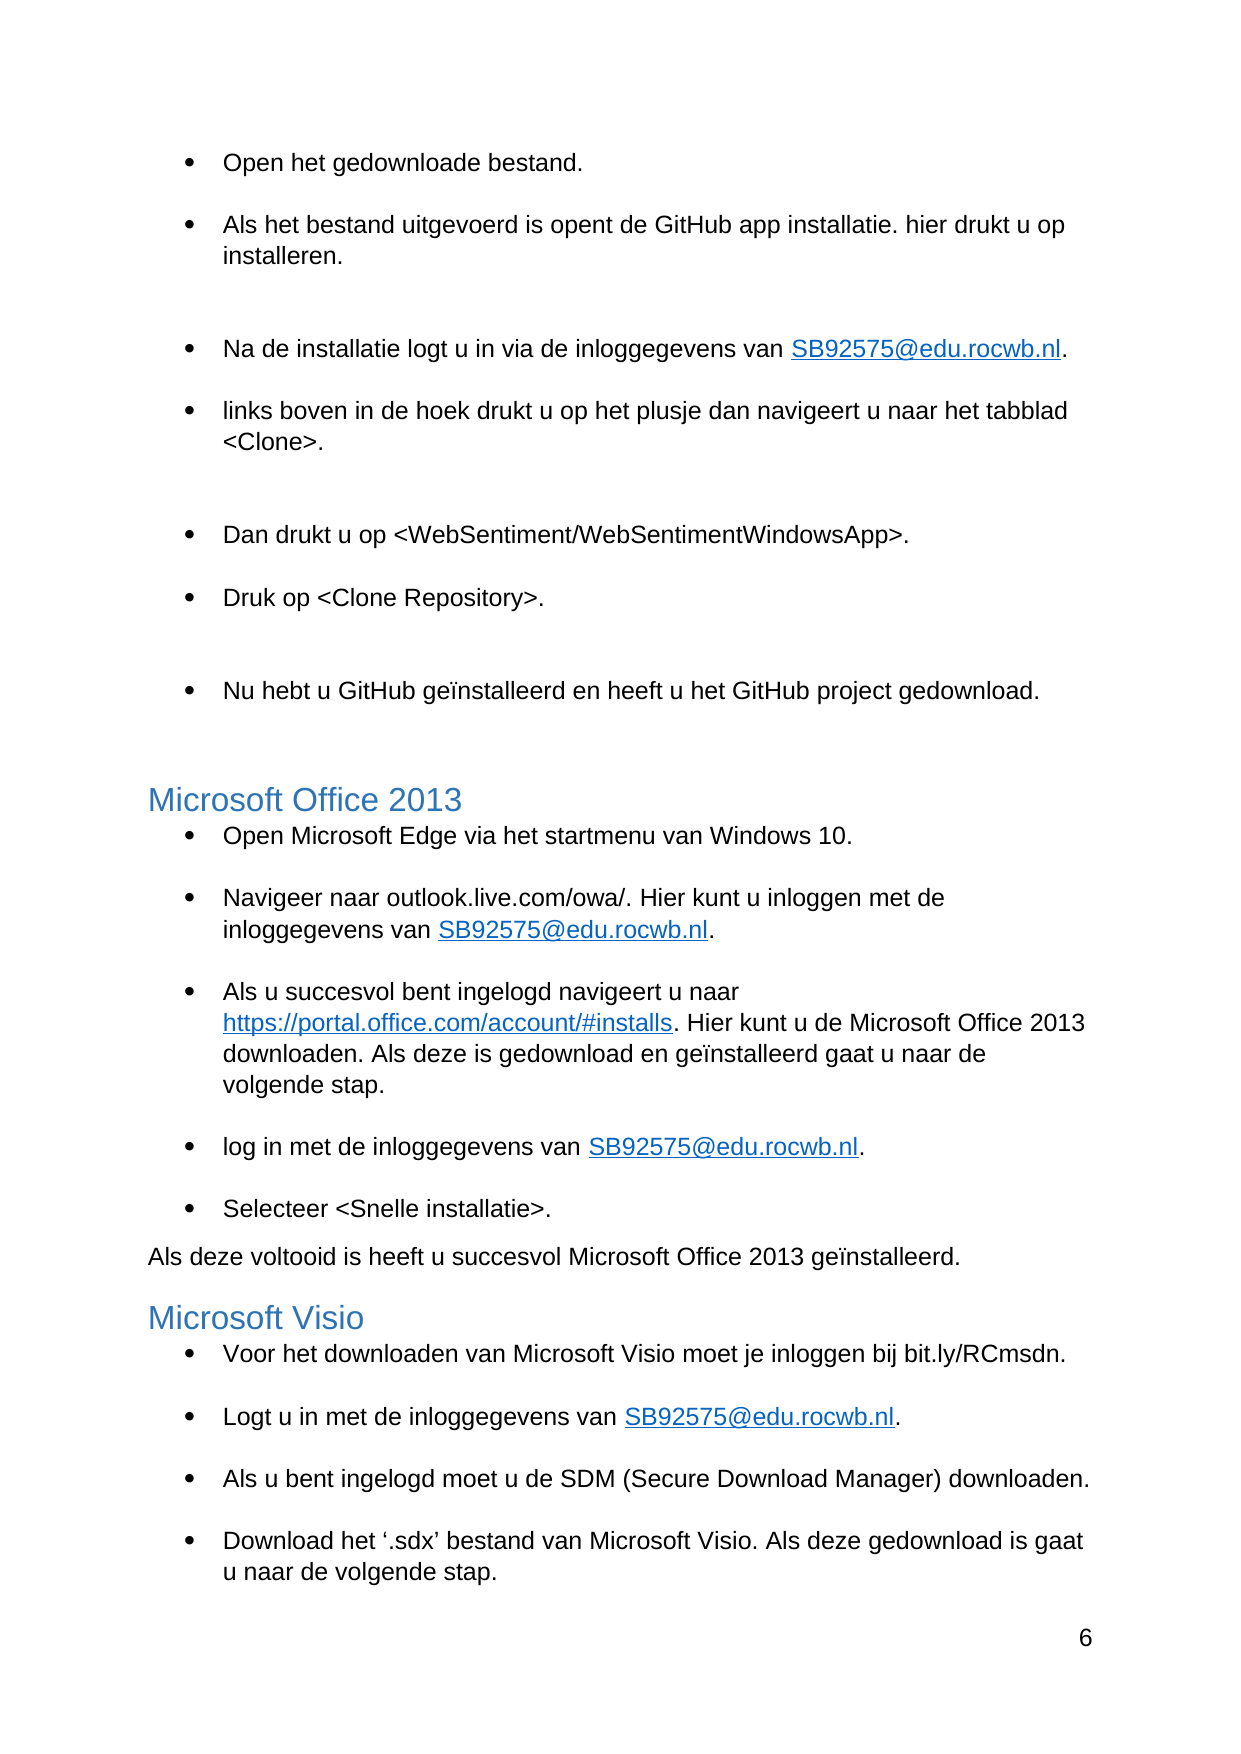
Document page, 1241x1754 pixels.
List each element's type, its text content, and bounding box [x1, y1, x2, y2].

list u naar de volgende stap. [223, 1557, 1093, 1586]
list log in met de inloggegevens van SB92575@edu.rocwb.nl. [185, 1132, 1093, 1161]
list Als u succesvol bent ingelogd navigeert u naar https://portal.office.com/account/#installs. Hier kunt u de Microsoft Office 2013 downloaden. Als deze is gedownload en geïnstalleerd gaat u naar de volgende stap. [185, 977, 1093, 1099]
list Download het ‘.sdx’ bestand van Microsoft Visio. Als deze gedownload is gaat [185, 1526, 1093, 1555]
list Als het bestand uitgevoerd is opent de GitHub app installatie. hier drukt u op installeren. [185, 210, 1093, 270]
list Voor het downloaden van Microsoft Visio moet je inloggen bij bit.ly/RCmsdn. [185, 1339, 1093, 1368]
subtitle Microsoft Office 2013 [148, 780, 1093, 818]
list Na de installatie logt u in via de inloggegevens van SB92575@edu.rocwb.nl. [185, 334, 1093, 363]
list Als u bent ingelogd moet u de SDM (Secure Download Manager) downloaden. [185, 1464, 1093, 1493]
list Navigeer naar outlook.live.com/owa/. Hier kunt u inloggen met de inloggegevens van SB92575@edu.rocwb.nl. [185, 883, 1093, 943]
list Open Microsoft Edge via het startmenu van Windows 10. [185, 821, 1093, 850]
list links boven in de hoek drukt u op het plusje dan navigeert u naar het tabblad <Clone>. [185, 396, 1093, 456]
list Nu hebt u GitHub geïnstalleerd en heeft u het GitHub project gedownload. [185, 676, 1093, 705]
text Als deze voltooid is heeft u succesvol Microsoft Office 2013 geïnstalleerd. [148, 1242, 1093, 1271]
list Logt u in met de inloggegevens van SB92575@edu.rocwb.nl. [185, 1402, 1093, 1431]
list Selecteer <Snelle installatie>. [185, 1194, 1093, 1223]
subtitle Microsoft Visio [148, 1298, 1093, 1336]
list Open het gedownloade bestand. [185, 148, 1093, 176]
list Druk op <Clone Repository>. [185, 583, 1093, 612]
list Dan drukt u op <WebSentiment/WebSentimentWindowsApp>. [185, 521, 1093, 549]
